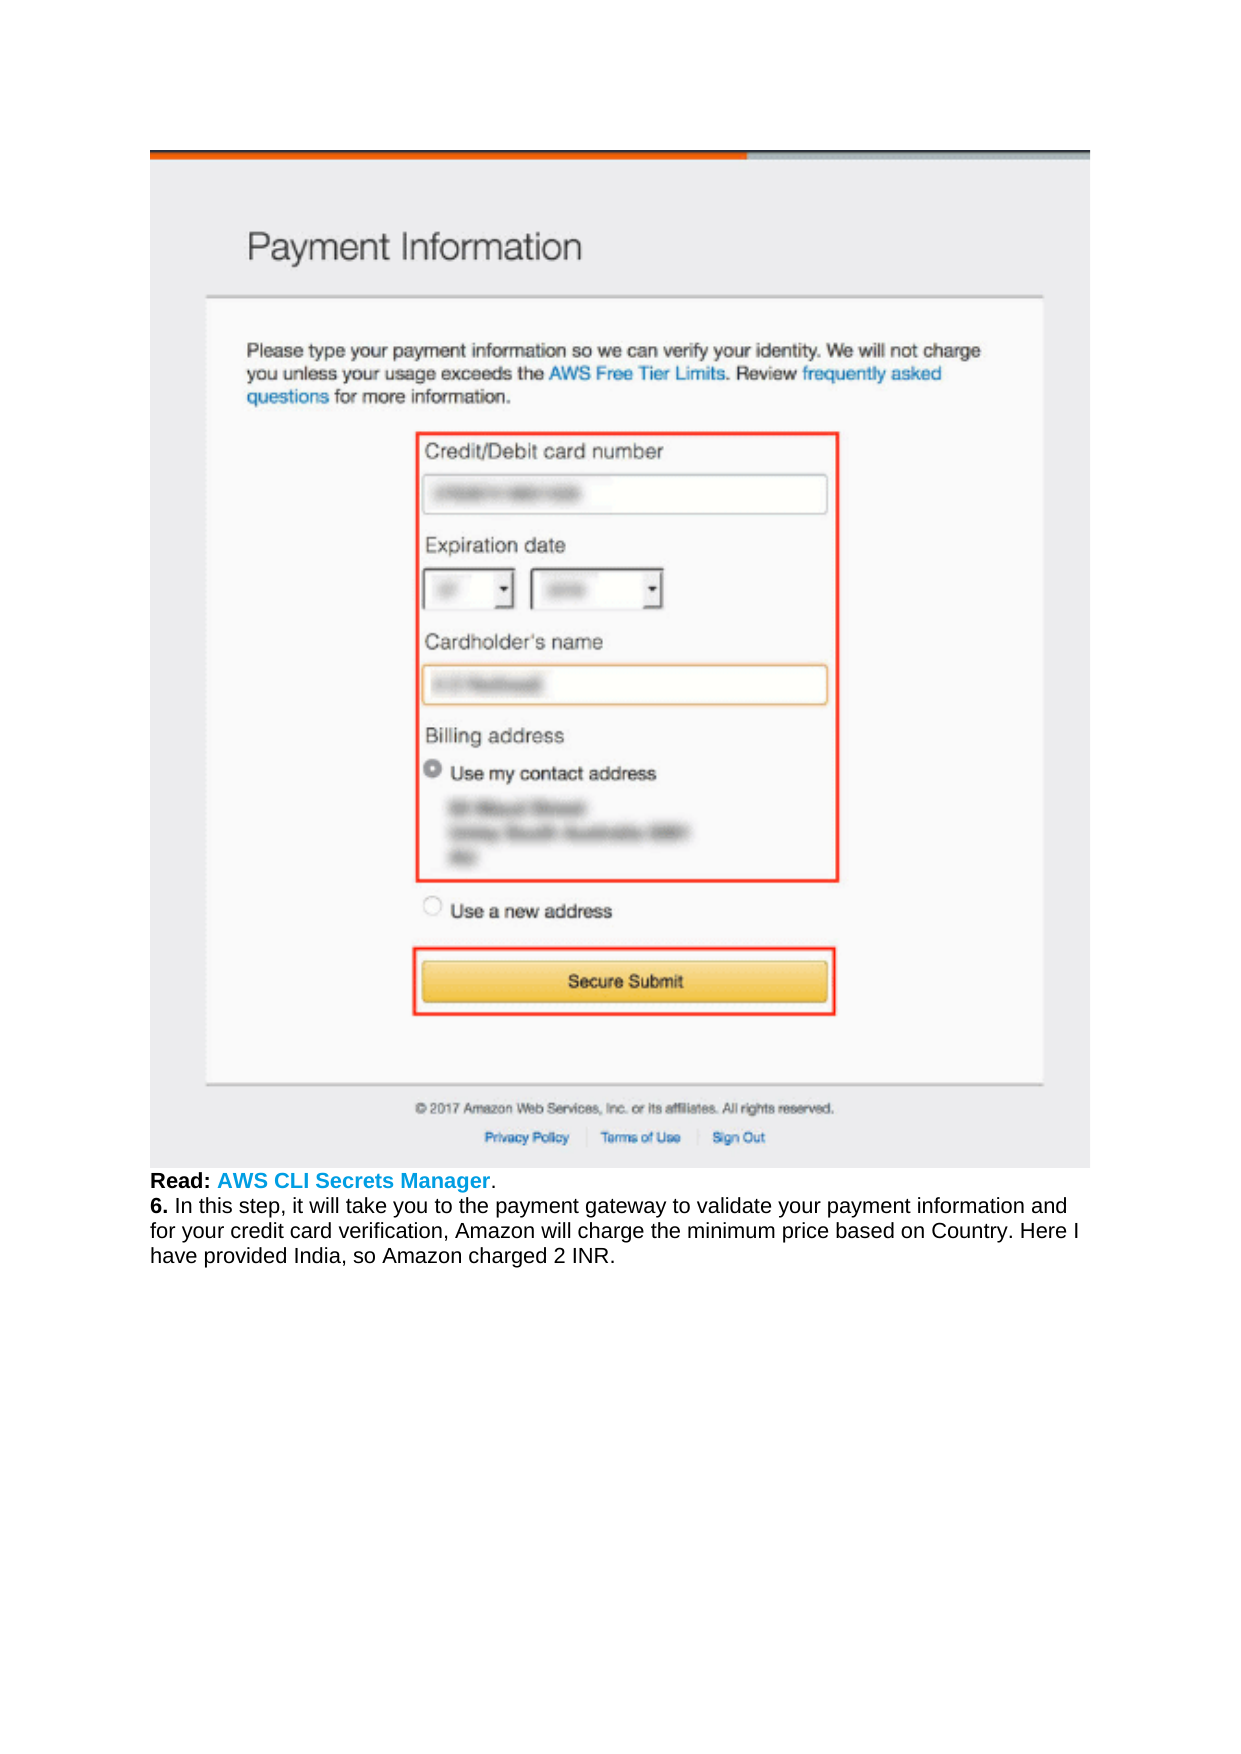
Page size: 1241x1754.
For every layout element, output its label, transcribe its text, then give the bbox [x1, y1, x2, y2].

text 6. In this step, it will take you to the payment gateway to validate your payment information and for your credit card verification, Amazon will charge the minimum price based on Country. Here I have provided India, so Amazon charged 2 INR. [150, 1193, 1090, 1268]
picture [150, 150, 1091, 1168]
text Read: AWS CLI Secrets Manager. [150, 1168, 1090, 1193]
